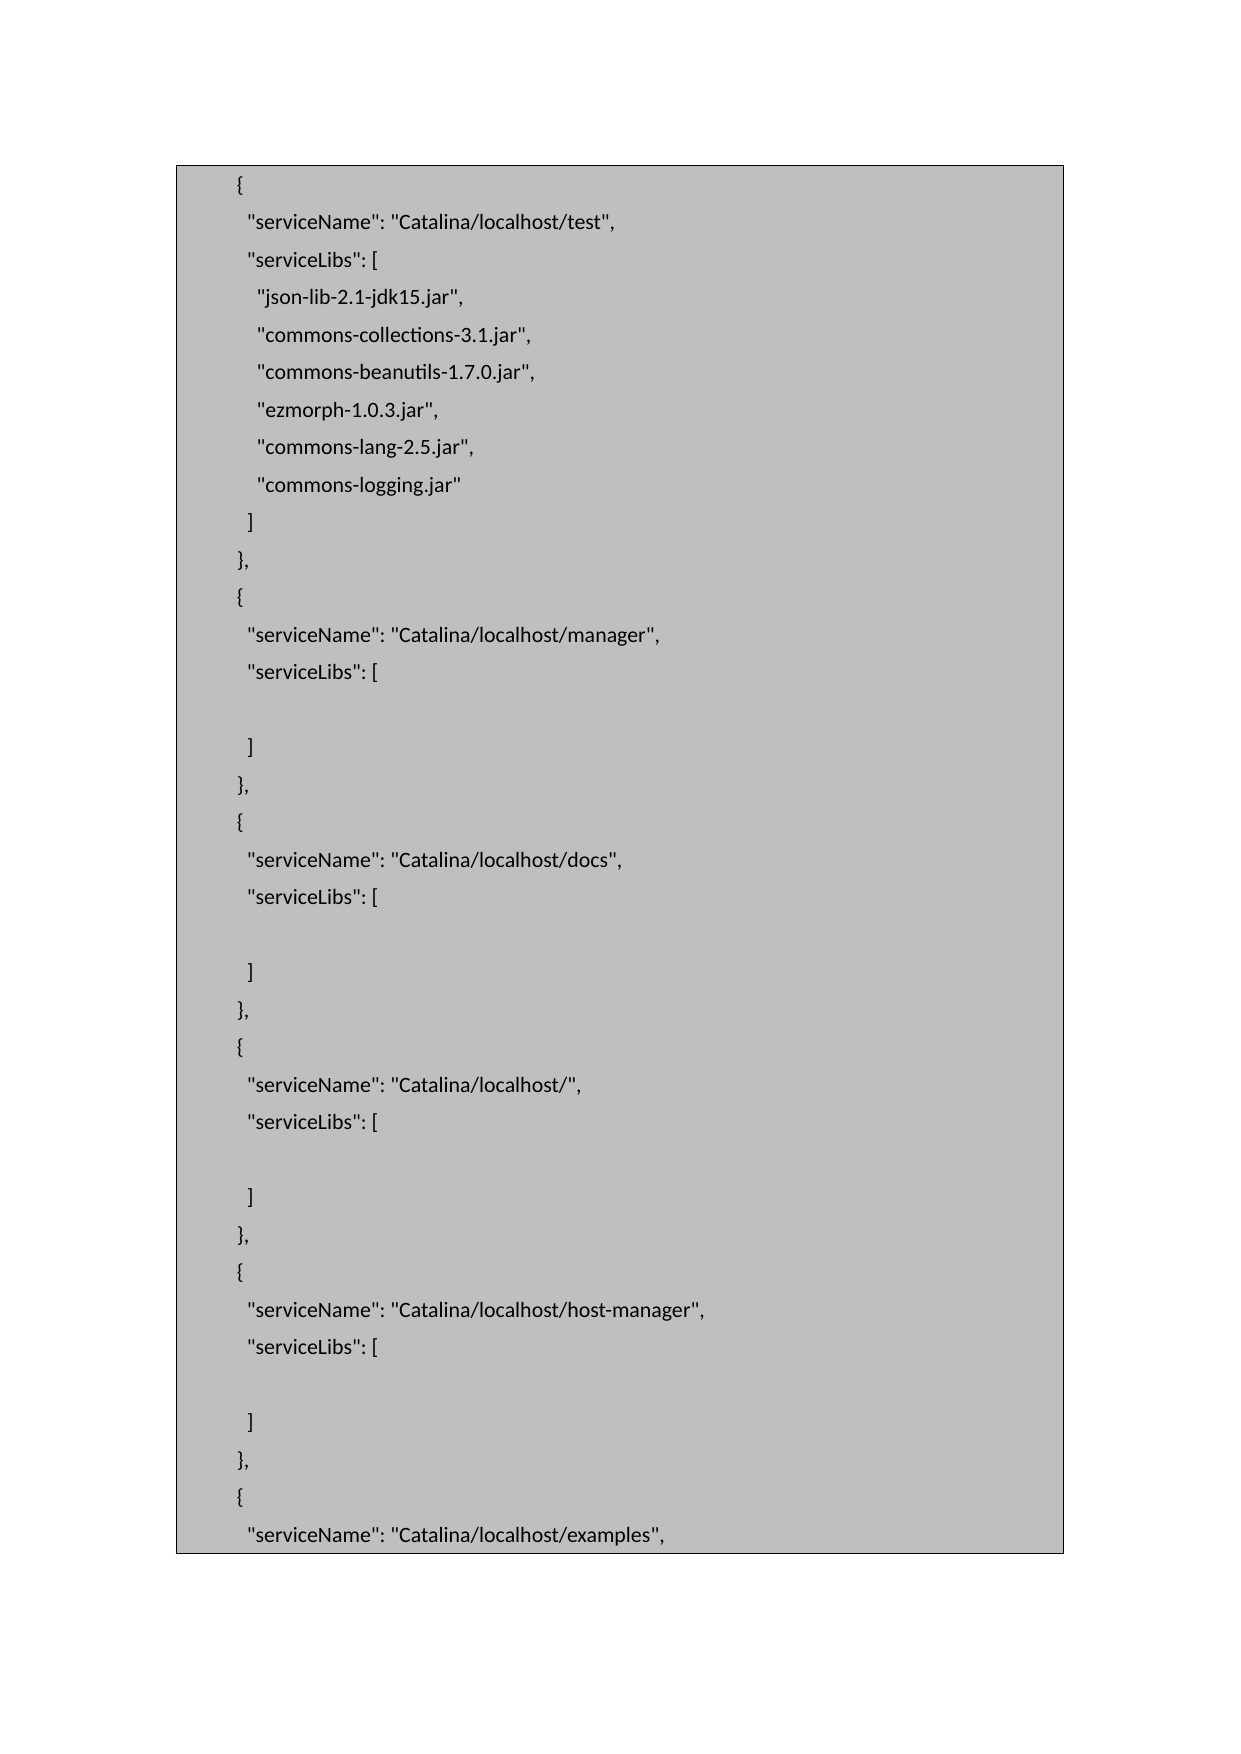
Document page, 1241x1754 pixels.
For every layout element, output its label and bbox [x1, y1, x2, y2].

table_cell [177, 166, 1063, 1553]
